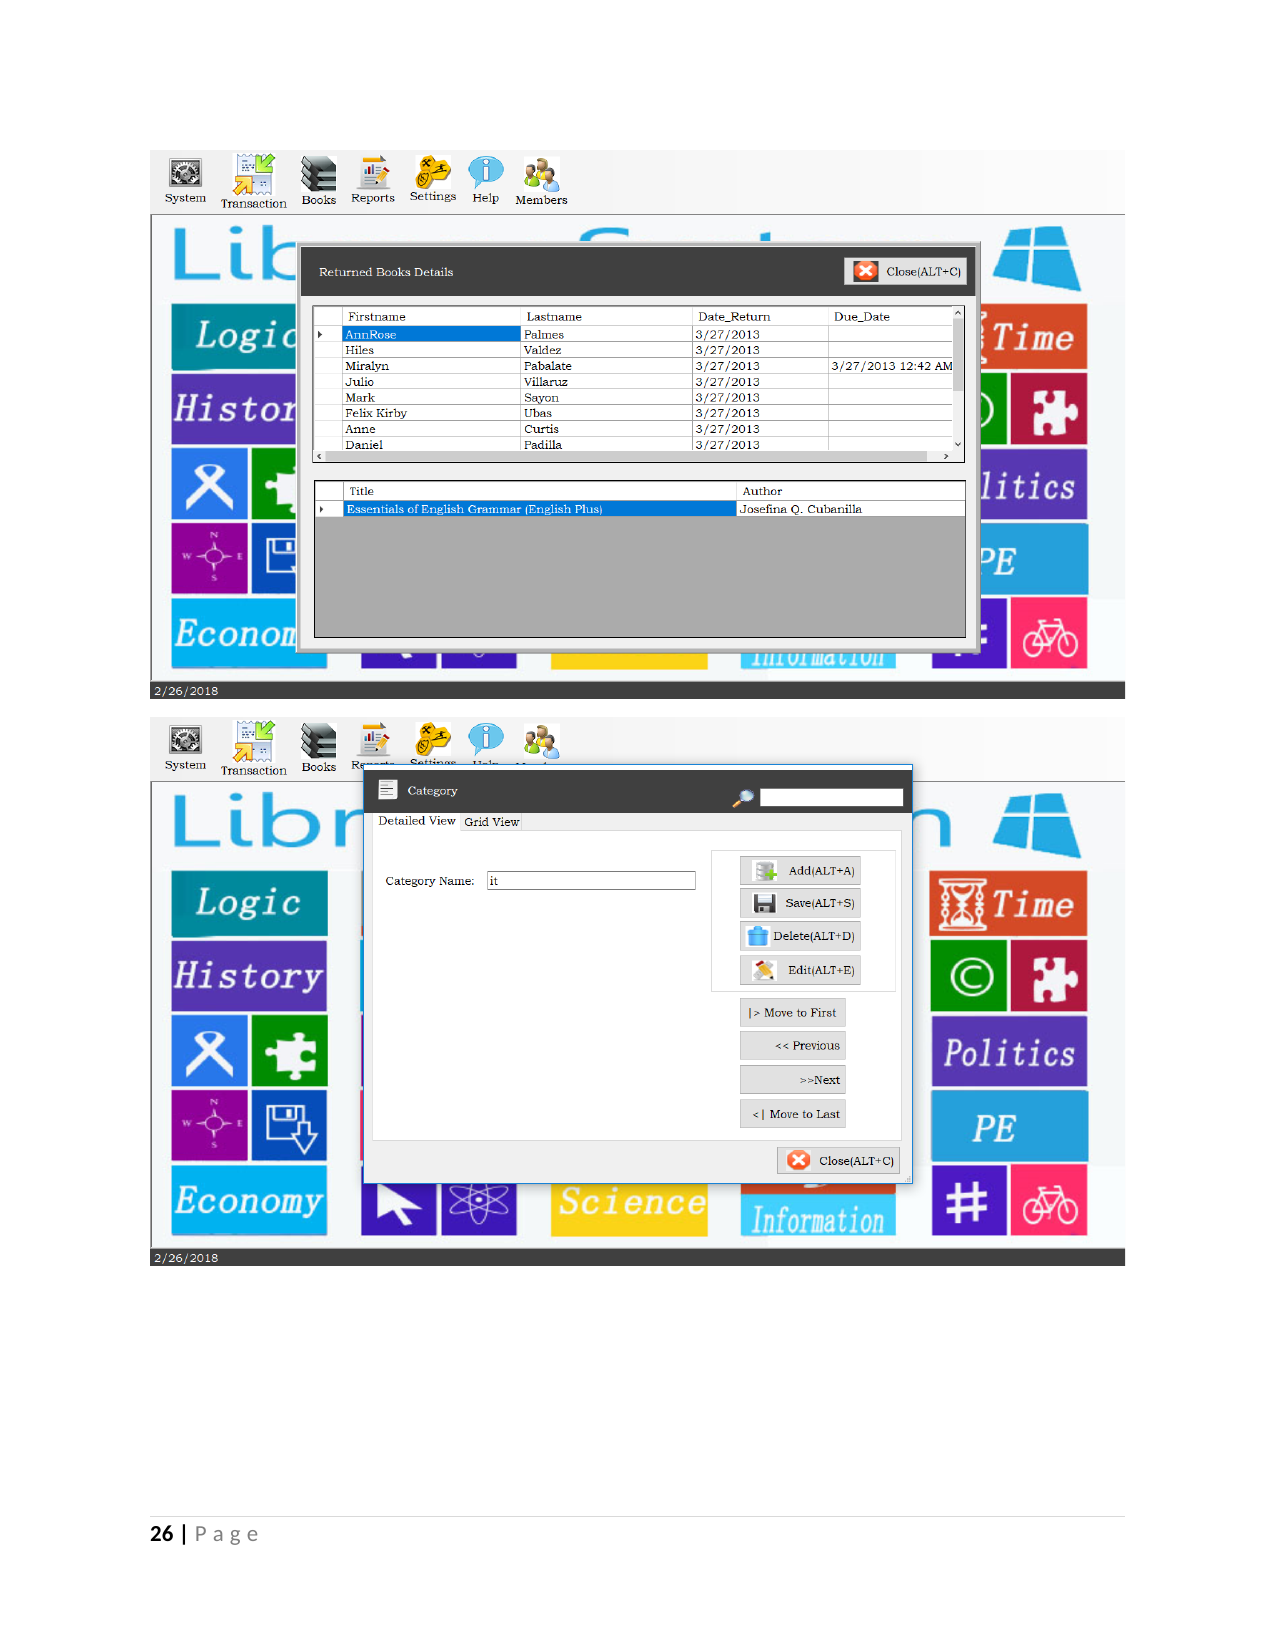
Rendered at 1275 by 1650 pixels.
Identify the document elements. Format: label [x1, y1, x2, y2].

picture [150, 150, 1125, 699]
picture [150, 717, 1125, 1266]
